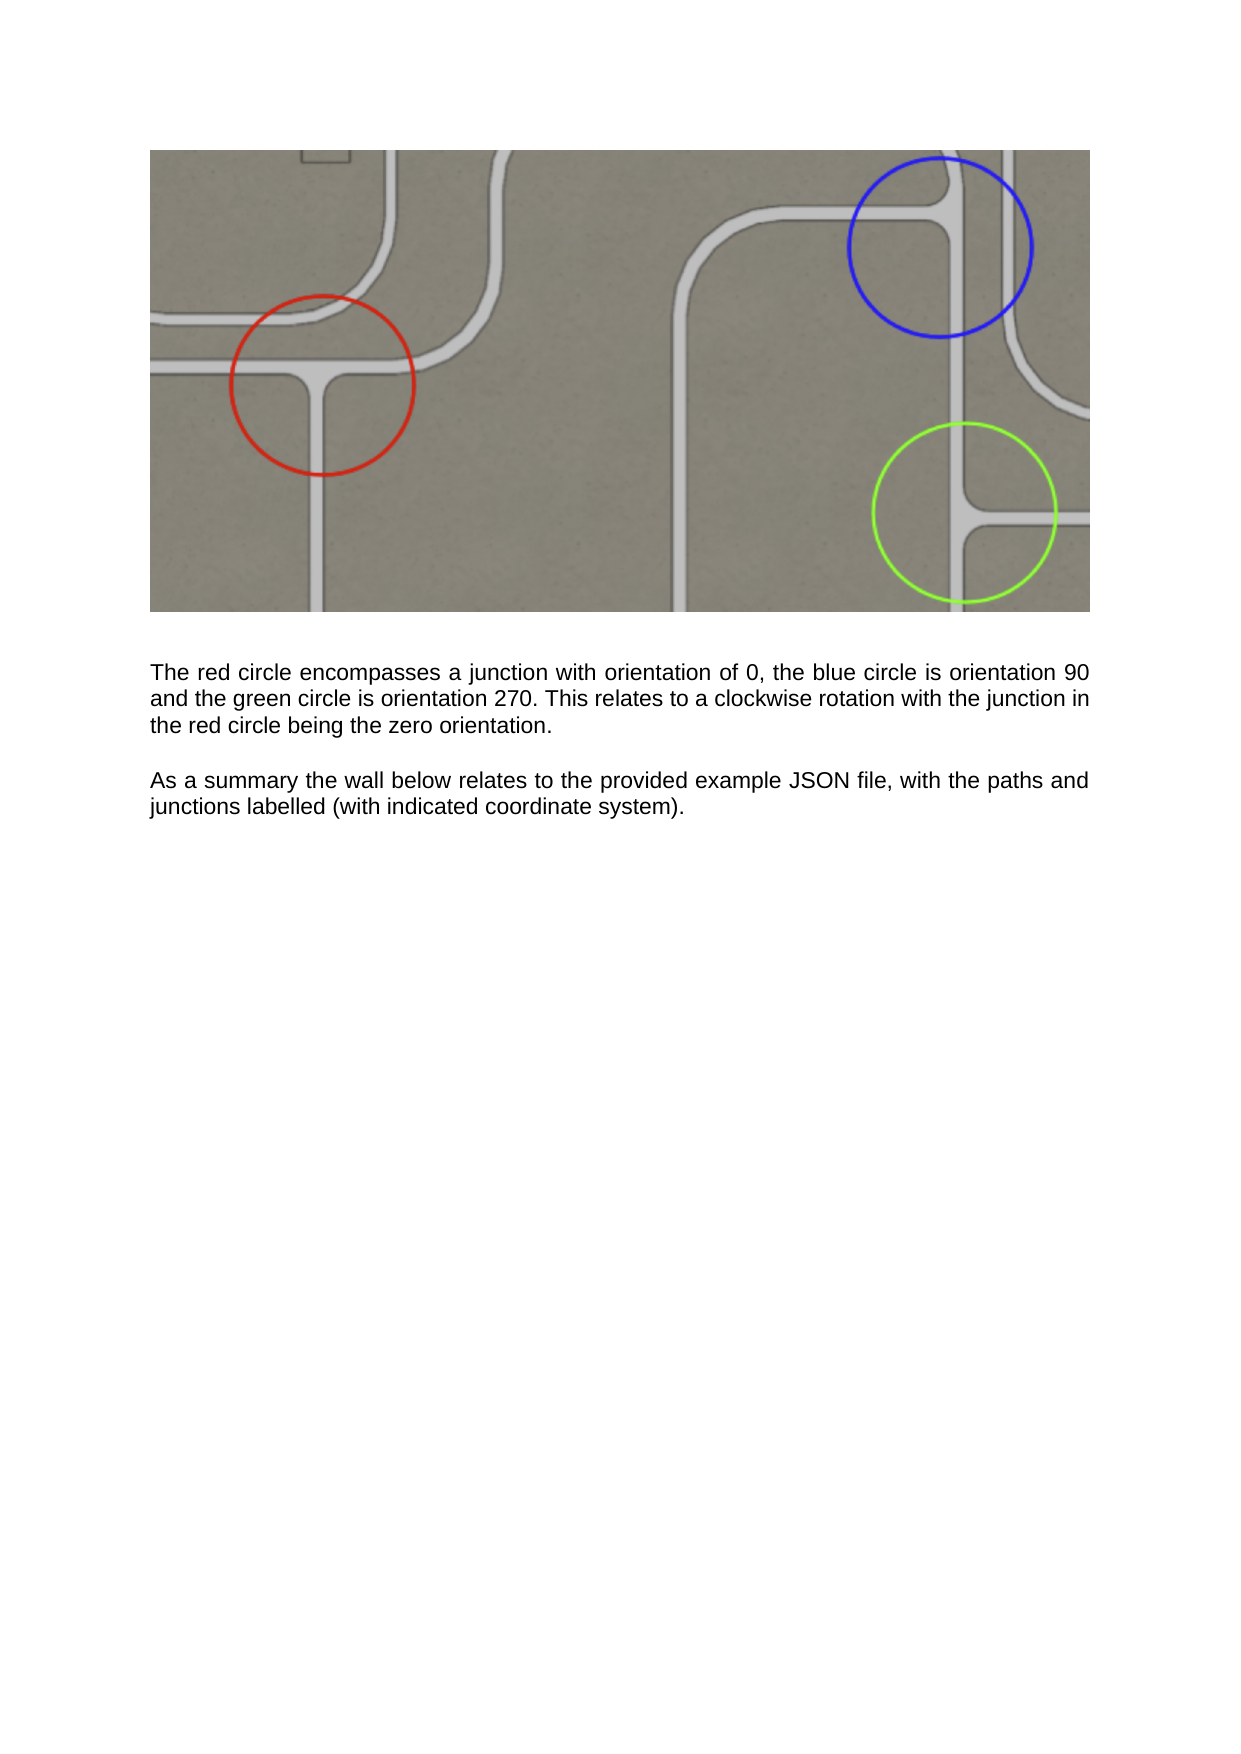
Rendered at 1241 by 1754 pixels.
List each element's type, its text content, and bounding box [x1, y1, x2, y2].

picture [150, 150, 1091, 612]
text As a summary the wall below relates to the provided example JSON file, with the paths and junctions labelled (with indicated coordinate system). [150, 767, 1090, 819]
text The red circle encompasses a junction with orientation of 0, the blue circle is orientation 90 and the green circle is orientation 270. This relates to a clockwise rotation with the junction in the red circle being the zero orientation. [150, 659, 1090, 738]
